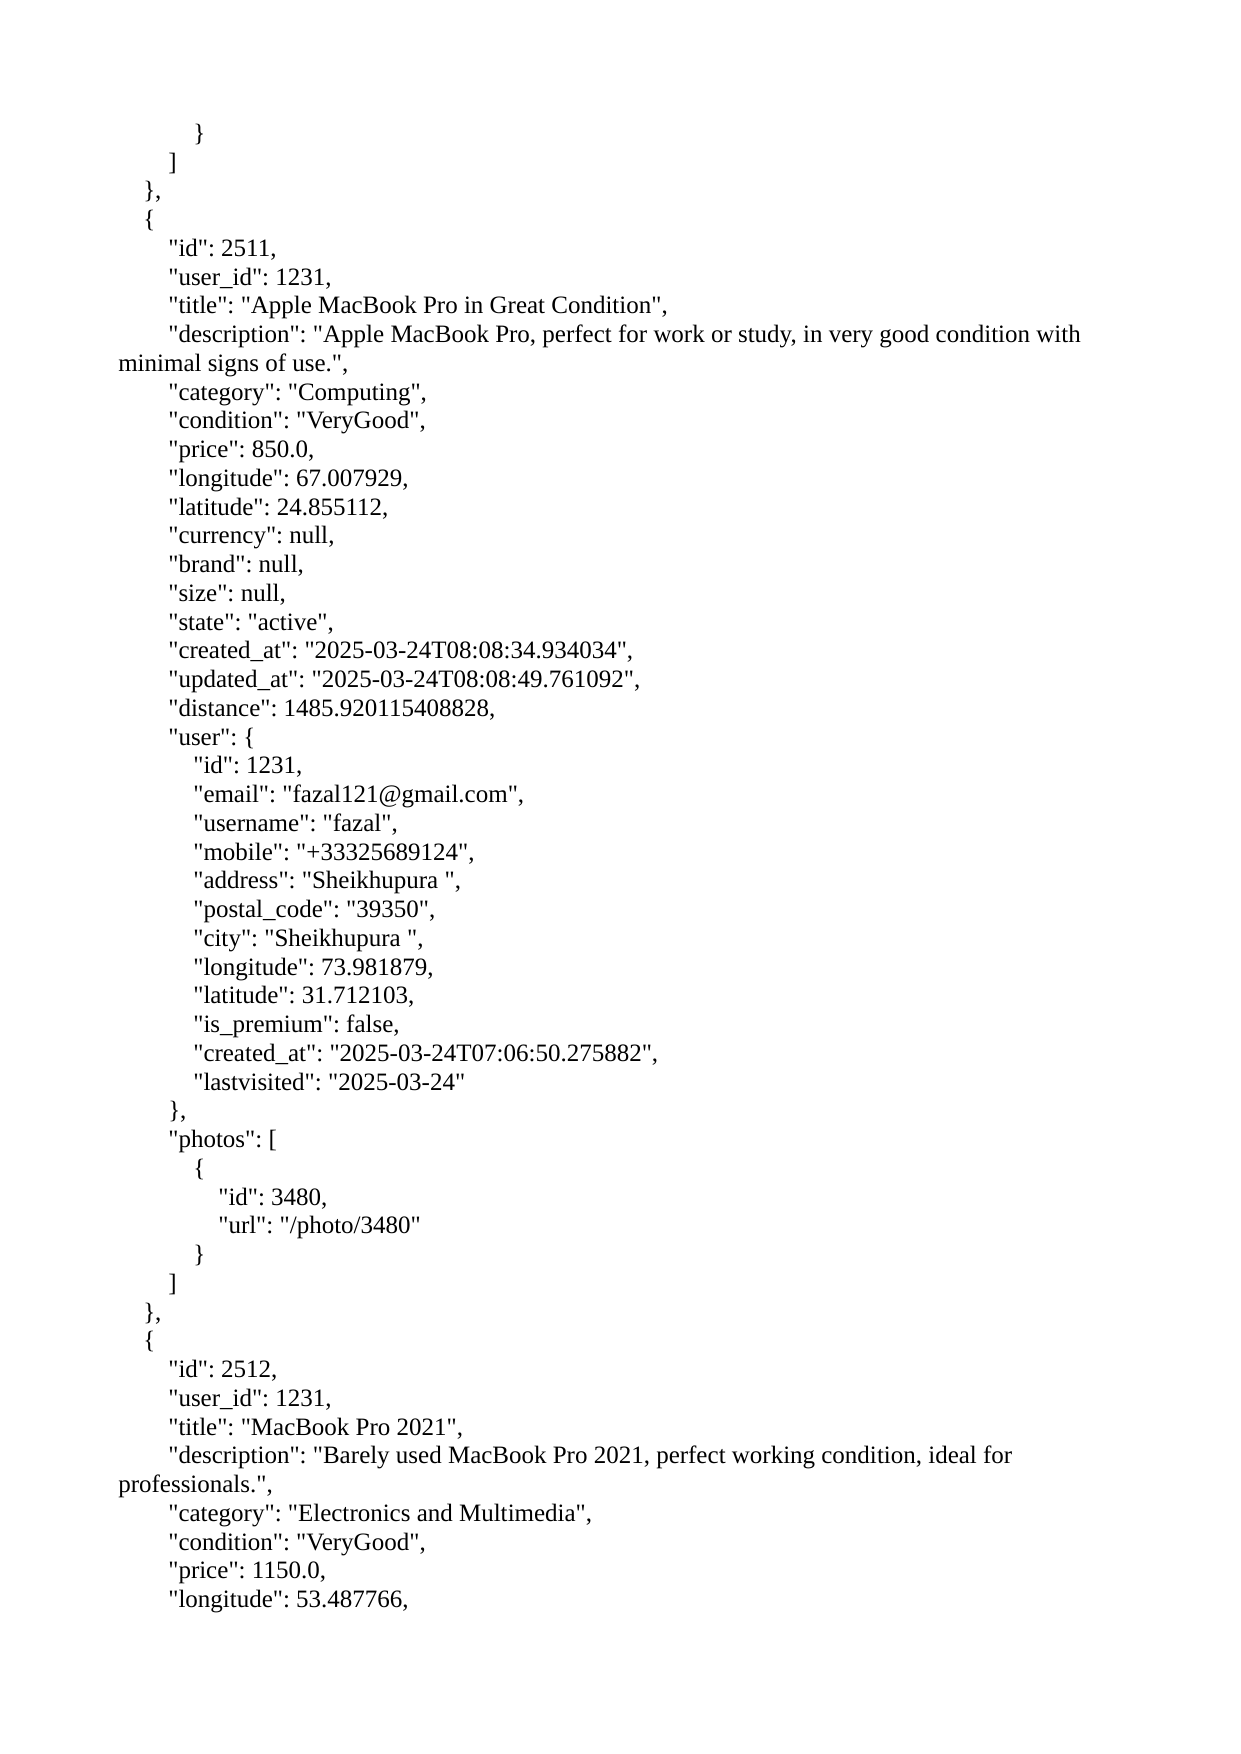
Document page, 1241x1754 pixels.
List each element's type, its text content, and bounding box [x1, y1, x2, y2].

text "title": "MacBook Pro 2021", [118, 1412, 1122, 1441]
text "price": 1150.0, [118, 1556, 1122, 1584]
text "longitude": 53.487766, [118, 1584, 1122, 1613]
text "category": "Computing", [118, 377, 1122, 406]
text "lastvisited": "2025-03-24" [118, 1067, 1122, 1096]
text "currency": null, [118, 521, 1122, 549]
text "username": "fazal", [118, 808, 1122, 837]
text ] [118, 1268, 1122, 1297]
text "email": "fazal121@gmail.com", [118, 779, 1122, 808]
text "longitude": 67.007929, [118, 463, 1122, 492]
text "url": "/photo/3480" [118, 1211, 1122, 1239]
text "state": "active", [118, 607, 1122, 636]
text "id": 2512, [118, 1354, 1122, 1383]
text "city": "Sheikhupura ", [118, 923, 1122, 952]
text } [118, 118, 1122, 147]
text "title": "Apple MacBook Pro in Great Condition", [118, 291, 1122, 319]
text "size": null, [118, 578, 1122, 607]
text "category": "Electronics and Multimedia", [118, 1498, 1122, 1527]
text "latitude": 24.855112, [118, 492, 1122, 521]
text "distance": 1485.920115408828, [118, 693, 1122, 722]
text } [118, 1239, 1122, 1268]
text "is_premium": false, [118, 1009, 1122, 1038]
text "latitude": 31.712103, [118, 981, 1122, 1009]
text "updated_at": "2025-03-24T08:08:49.761092", [118, 664, 1122, 693]
text { [118, 204, 1122, 233]
text "price": 850.0, [118, 434, 1122, 463]
text ] [118, 147, 1122, 176]
text "user_id": 1231, [118, 262, 1122, 291]
text }, [118, 1096, 1122, 1124]
text "address": "Sheikhupura ", [118, 866, 1122, 894]
text "created_at": "2025-03-24T07:06:50.275882", [118, 1038, 1122, 1067]
text "postal_code": "39350", [118, 894, 1122, 923]
text "mobile": "+33325689124", [118, 837, 1122, 866]
text "created_at": "2025-03-24T08:08:34.934034", [118, 636, 1122, 664]
text "id": 1231, [118, 751, 1122, 779]
text "longitude": 73.981879, [118, 952, 1122, 981]
text "condition": "VeryGood", [118, 1527, 1122, 1556]
text "description": "Barely used MacBook Pro 2021, perfect working condition, ideal for professionals.", [118, 1441, 1122, 1498]
text "user": { [118, 722, 1122, 751]
text "id": 2511, [118, 233, 1122, 262]
text "id": 3480, [118, 1182, 1122, 1211]
text "description": "Apple MacBook Pro, perfect for work or study, in very good condition with minimal signs of use.", [118, 319, 1122, 377]
text }, [118, 1297, 1122, 1326]
text { [118, 1326, 1122, 1354]
text }, [118, 176, 1122, 204]
text "brand": null, [118, 549, 1122, 578]
text "photos": [ [118, 1124, 1122, 1153]
text "user_id": 1231, [118, 1383, 1122, 1412]
text { [118, 1153, 1122, 1182]
text "condition": "VeryGood", [118, 406, 1122, 434]
